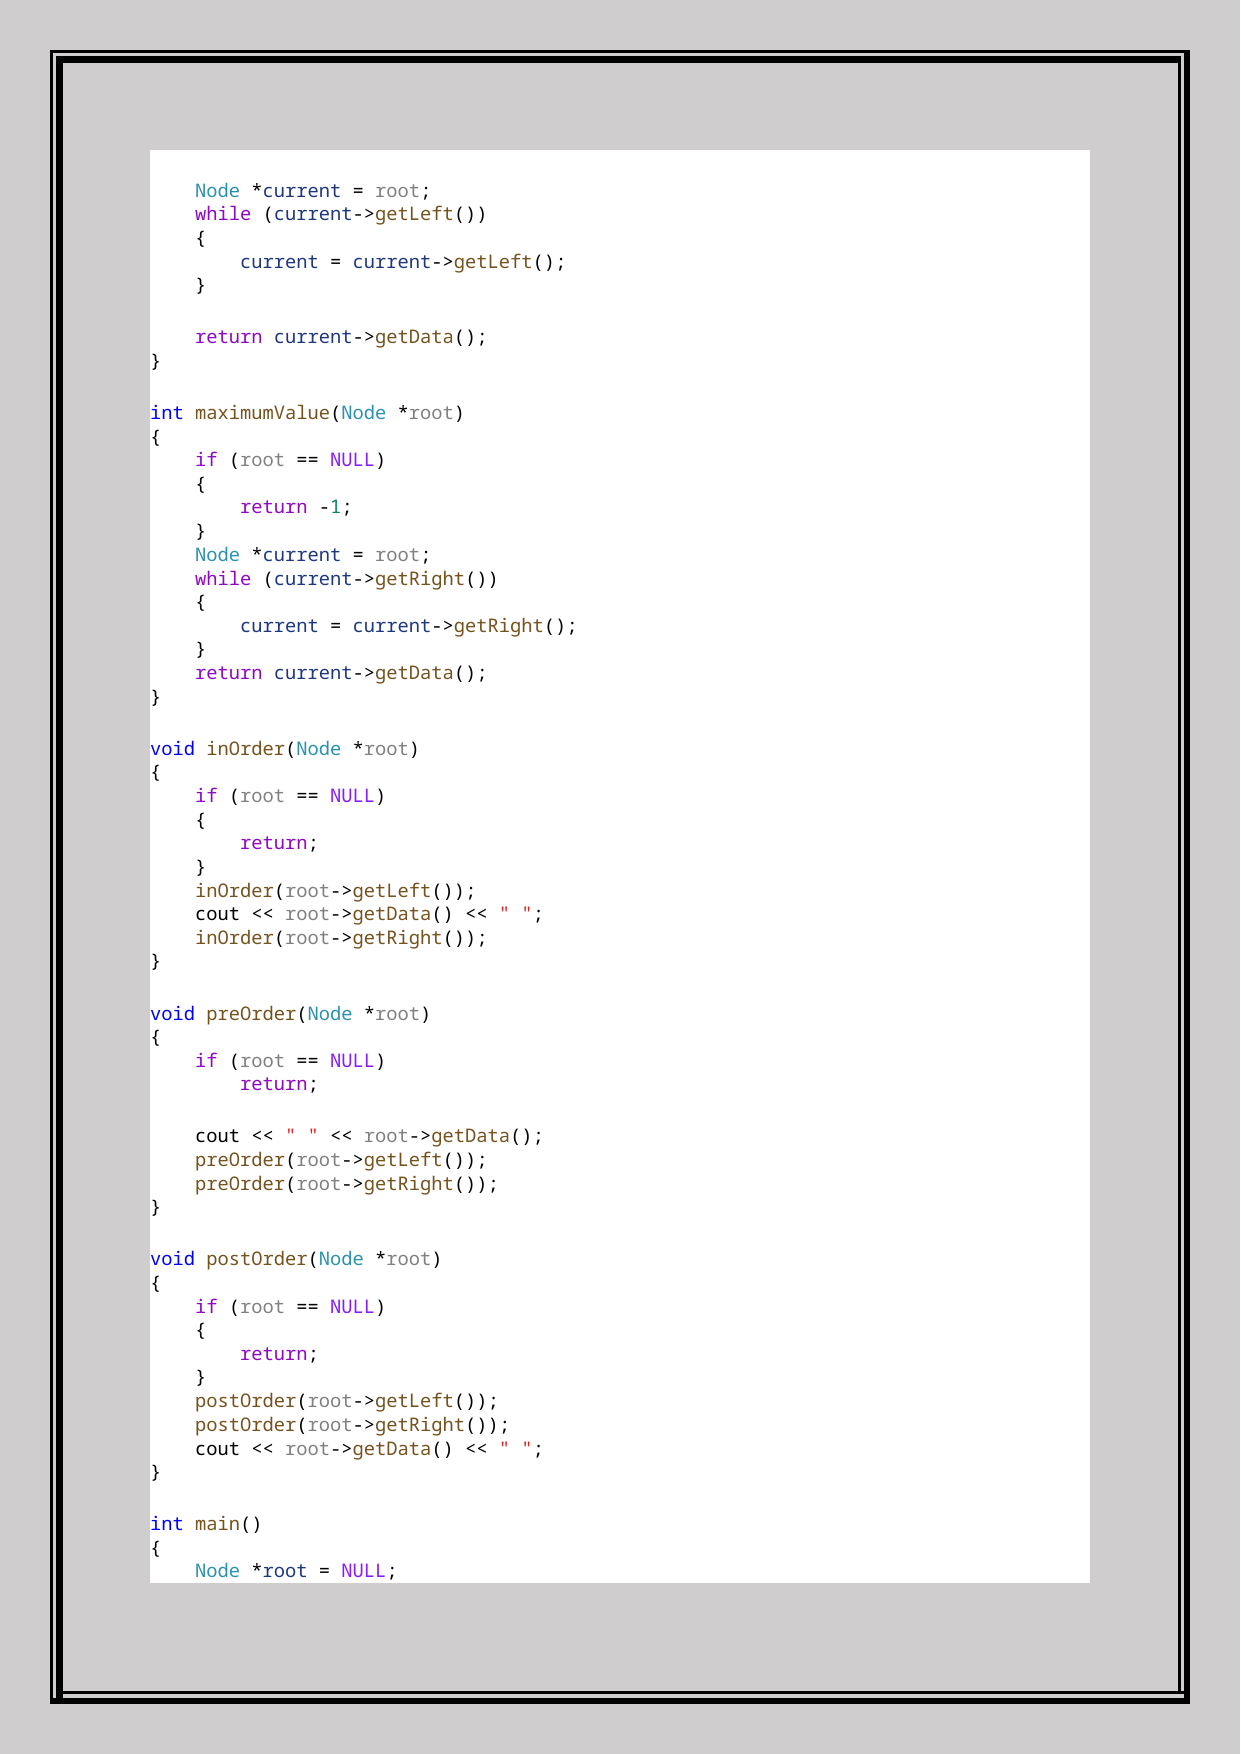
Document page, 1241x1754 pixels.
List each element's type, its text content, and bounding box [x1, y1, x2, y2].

text { [150, 807, 1090, 831]
text { [150, 471, 1090, 495]
text } [150, 684, 1090, 708]
text return -1; [150, 495, 1090, 519]
text { [150, 1535, 1090, 1559]
text { [150, 1025, 1090, 1048]
text current = current->getLeft(); [150, 249, 1090, 273]
text while (current->getLeft()) [150, 202, 1090, 226]
text void preOrder(Node *root) [150, 1001, 1090, 1025]
text postOrder(root->getLeft()); [150, 1389, 1090, 1412]
text return; [150, 1072, 1090, 1096]
text } [150, 273, 1090, 297]
text postOrder(root->getRight()); [150, 1412, 1090, 1436]
text Node *root = NULL; [150, 1559, 1090, 1583]
text inOrder(root->getRight()); [150, 925, 1090, 949]
text cout << root->getData() << " "; [150, 902, 1090, 925]
text Node *current = root; [150, 542, 1090, 566]
text { [150, 1271, 1090, 1294]
text } [150, 1195, 1090, 1218]
text cout << root->getData() << " "; [150, 1436, 1090, 1460]
text void inOrder(Node *root) [150, 736, 1090, 760]
text void postOrder(Node *root) [150, 1247, 1090, 1271]
text } [150, 854, 1090, 878]
text while (current->getRight()) [150, 566, 1090, 590]
text { [150, 590, 1090, 613]
text { [150, 1318, 1090, 1341]
text { [150, 226, 1090, 249]
text } [150, 1460, 1090, 1483]
text preOrder(root->getLeft()); [150, 1148, 1090, 1171]
text if (root == NULL) [150, 783, 1090, 807]
text if (root == NULL) [150, 1048, 1090, 1072]
text { [150, 424, 1090, 448]
text cout << " " << root->getData(); [150, 1124, 1090, 1148]
text return current->getData(); [150, 661, 1090, 684]
text return; [150, 1341, 1090, 1365]
text } [150, 949, 1090, 973]
text return; [150, 831, 1090, 854]
text } [150, 348, 1090, 372]
text preOrder(root->getRight()); [150, 1171, 1090, 1195]
text int maximumValue(Node *root) [150, 401, 1090, 424]
text if (root == NULL) [150, 448, 1090, 471]
text Node *current = root; [150, 178, 1090, 202]
text } [150, 519, 1090, 542]
text return current->getData(); [150, 325, 1090, 348]
text current = current->getRight(); [150, 613, 1090, 637]
text { [150, 760, 1090, 783]
text int main() [150, 1512, 1090, 1535]
text if (root == NULL) [150, 1294, 1090, 1318]
text } [150, 1365, 1090, 1389]
text inOrder(root->getLeft()); [150, 878, 1090, 902]
text } [150, 637, 1090, 661]
